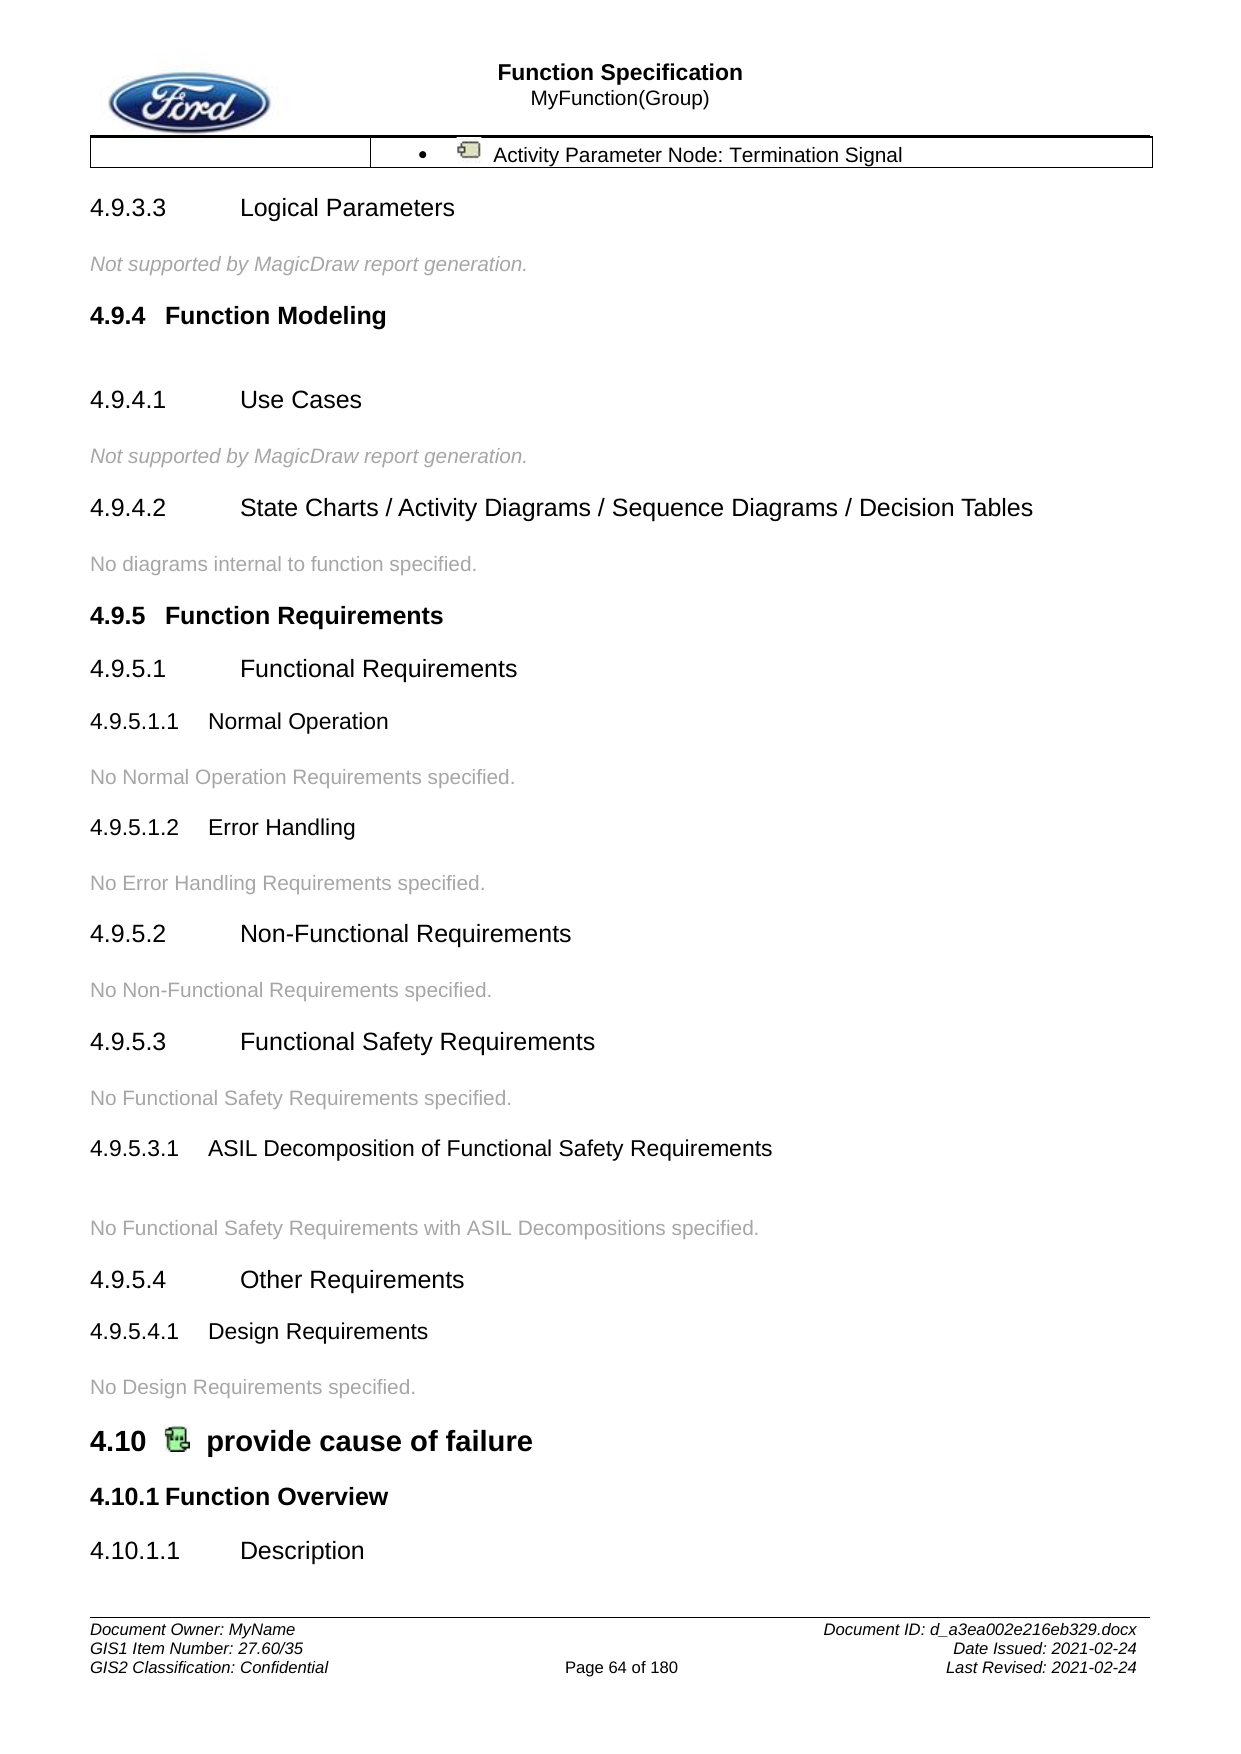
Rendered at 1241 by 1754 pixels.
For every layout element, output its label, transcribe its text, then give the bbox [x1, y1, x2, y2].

text No Functional Safety Requirements specified. [90, 1086, 1150, 1110]
picture [164, 1426, 190, 1452]
subtitle Other Requirements [90, 1264, 1150, 1293]
subtitle Non-Functional Requirements [90, 919, 1150, 948]
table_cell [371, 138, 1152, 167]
text No Error Handling Requirements specified. [90, 870, 1150, 894]
text No Normal Operation Requirements specified. [90, 765, 1150, 789]
text Not supported by MagicDraw report generation. [90, 252, 1150, 276]
subtitle Design Requirements [90, 1318, 1150, 1345]
subtitle State Charts / Activity Diagrams / Sequence Diagrams / Decision Tables [90, 493, 1150, 522]
subtitle Function Modeling [90, 301, 1150, 330]
subtitle Functional Safety Requirements [90, 1027, 1150, 1056]
text No diagrams internal to function specified. [90, 552, 1150, 576]
picture [89, 53, 290, 136]
subtitle Use Cases [90, 385, 1150, 414]
subtitle Normal Operation [90, 708, 1150, 734]
subtitle Logical Parameters [90, 193, 1150, 222]
text No Functional Safety Requirements with ASIL Decompositions specified. [90, 1216, 1150, 1239]
subtitle Functional Requirements [90, 654, 1150, 683]
subtitle Description [90, 1536, 1150, 1565]
text Not supported by MagicDraw report generation. [90, 444, 1150, 468]
subtitle Function Requirements [90, 601, 1150, 629]
subtitle Function Overview [90, 1482, 1150, 1511]
picture [456, 137, 482, 163]
subtitle ASIL Decomposition of Functional Safety Requirements [90, 1135, 1150, 1161]
text No Non-Functional Requirements specified. [90, 978, 1150, 1002]
subtitle Error Handling [90, 814, 1150, 840]
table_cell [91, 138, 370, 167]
subtitle provide cause of failure [90, 1424, 1150, 1457]
text No Design Requirements specified. [90, 1375, 1150, 1399]
